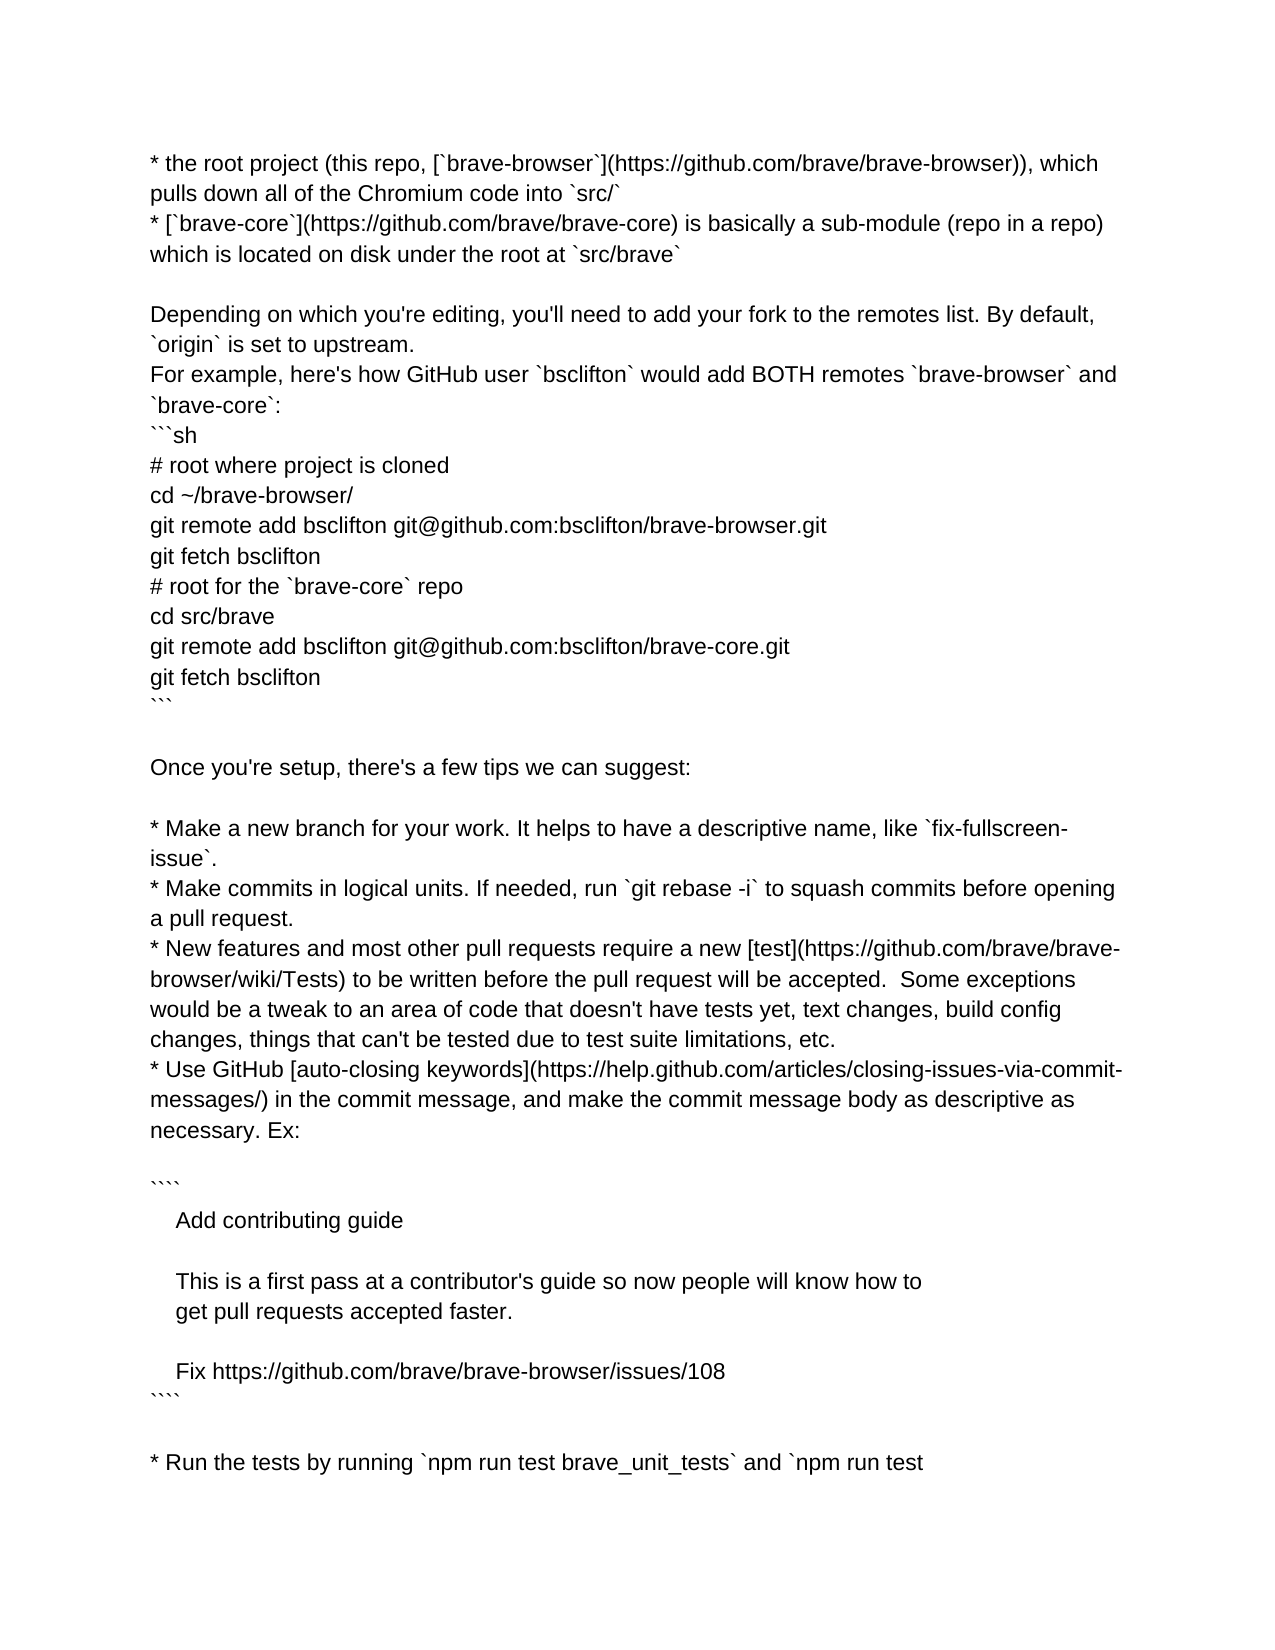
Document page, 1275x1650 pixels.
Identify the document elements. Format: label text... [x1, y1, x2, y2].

text git fetch bsclifton [150, 663, 1125, 690]
text * [`brave-core`](https://github.com/brave/brave-core) is basically a sub-module (repo in a repo) which is located on disk under the root at `src/brave` [150, 210, 1125, 267]
text git remote add bsclifton git@github.com:bsclifton/brave-core.git [150, 633, 1125, 660]
text ```` [150, 1177, 1125, 1203]
text git remote add bsclifton git@github.com:bsclifton/brave-browser.git [150, 512, 1125, 539]
text # root for the `brave-core` repo [150, 573, 1125, 599]
text cd src/brave [150, 603, 1125, 629]
text git fetch bsclifton [150, 543, 1125, 569]
text Once you're setup, there's a few tips we can suggest: [150, 754, 1125, 781]
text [150, 1449, 1125, 1475]
text * the root project (this repo, [`brave-browser`](https://github.com/brave/brave-browser)), which pulls down all of the Chromium code into `src/` [150, 150, 1125, 207]
text ```` [150, 1388, 1125, 1415]
text Fix https://github.com/brave/brave-browser/issues/108 [150, 1358, 1125, 1385]
text cd ~/brave-browser/ [150, 482, 1125, 509]
text This is a first pass at a contributor's guide so now people will know how to [150, 1268, 1125, 1294]
text ```sh [150, 422, 1125, 448]
text For example, here's how GitHub user `bsclifton` would add BOTH remotes `brave-browser` and `brave-core`: [150, 361, 1125, 418]
text * New features and most other pull requests require a new [test](https://github.com/brave/brave-browser/wiki/Tests) to be written before the pull request will be accepted. Some exceptions would be a tweak to an area of code that doesn't have tests yet, text changes, build config changes, things that can't be tested due to test suite limitations, etc. [150, 935, 1125, 1052]
text * Use GitHub [auto-closing keywords](https://help.github.com/articles/closing-issues-via-commit-messages/) in the commit message, and make the commit message body as descriptive as necessary. Ex: [150, 1056, 1125, 1143]
text Add contributing guide [150, 1207, 1125, 1234]
text # root where project is cloned [150, 452, 1125, 478]
text Depending on which you're editing, you'll need to add your fork to the remotes list. By default, `origin` is set to upstream. [150, 301, 1125, 358]
text get pull requests accepted faster. [150, 1298, 1125, 1324]
text ``` [150, 694, 1125, 720]
text * Make a new branch for your work. It helps to have a descriptive name, like `fix-fullscreen-issue`. [150, 814, 1125, 871]
text * Make commits in logical units. If needed, run `git rebase -i` to squash commits before opening a pull request. [150, 875, 1125, 932]
